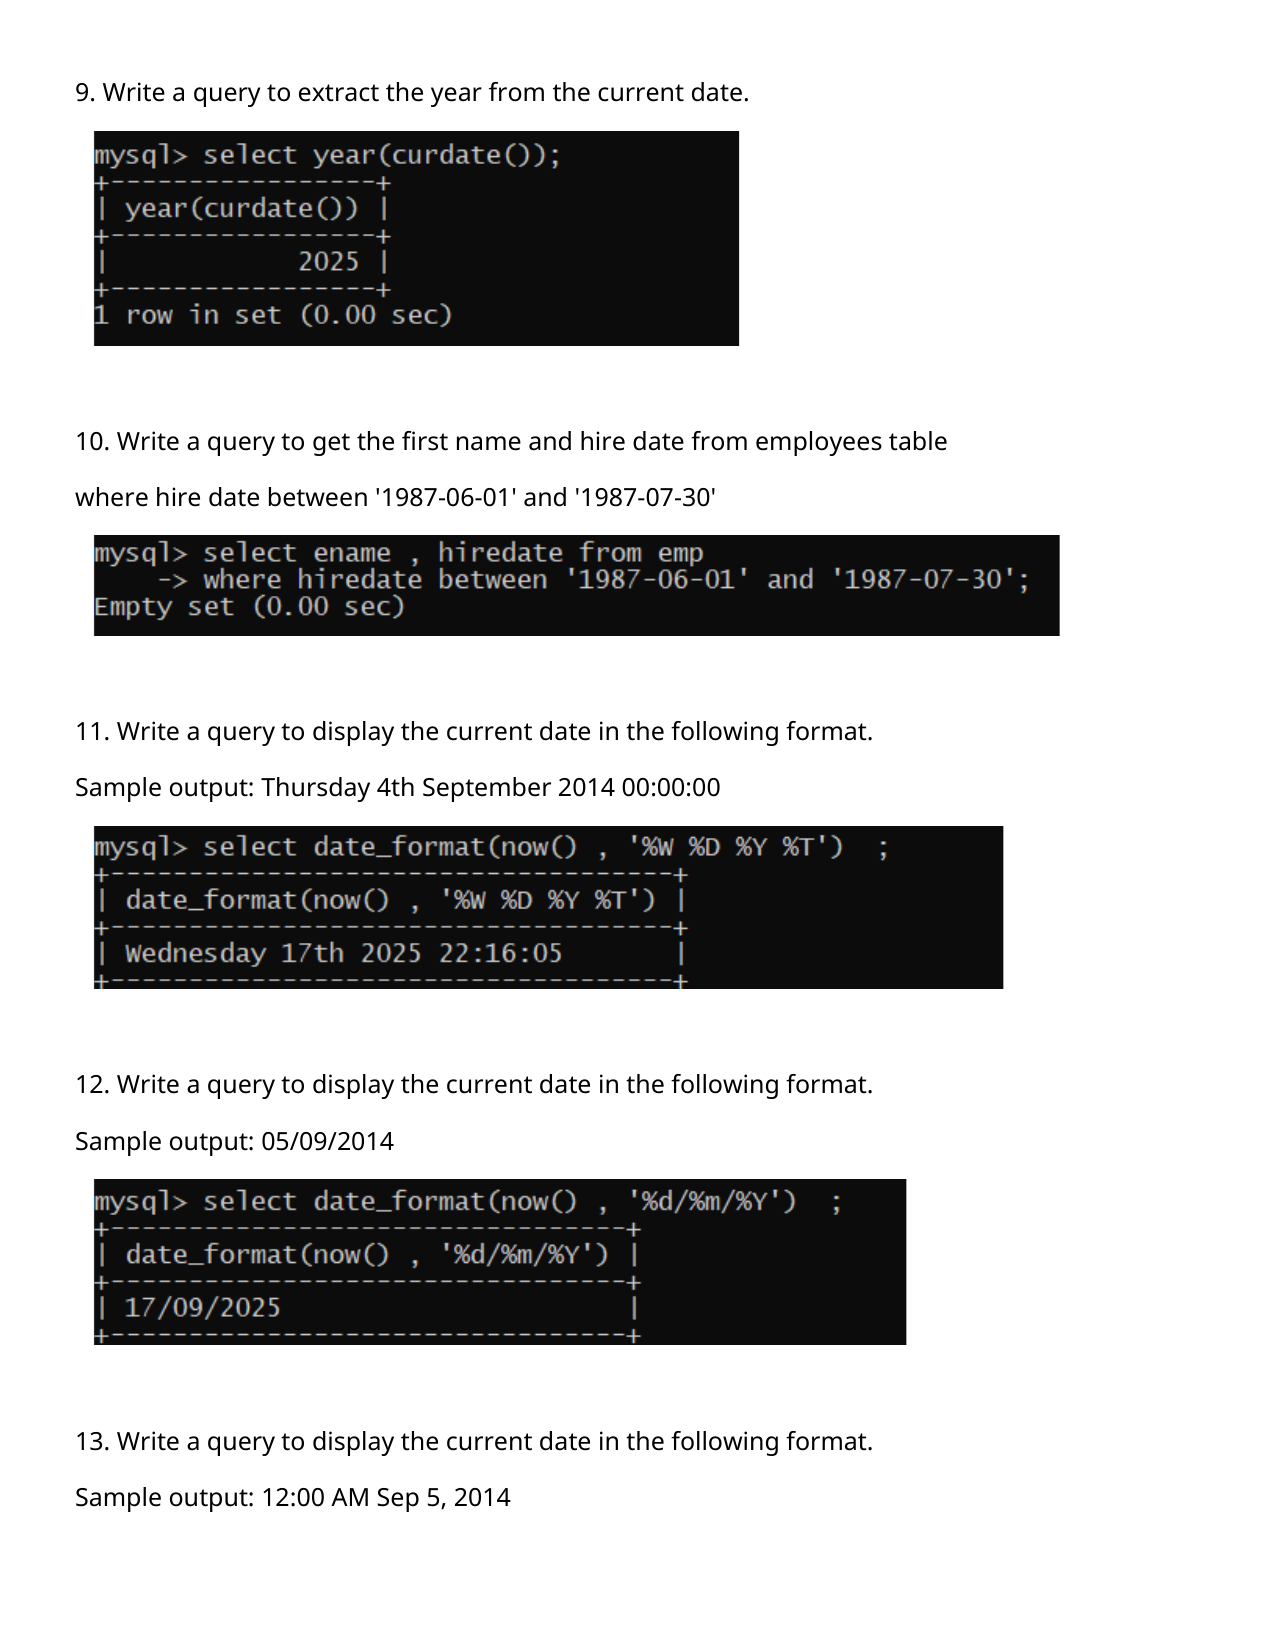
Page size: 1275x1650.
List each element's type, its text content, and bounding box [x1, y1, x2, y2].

text 12. Write a query to display the current date in the following format. [75, 1067, 1200, 1101]
text 13. Write a query to display the current date in the following format. [75, 1423, 1200, 1457]
text Sample output: Thursday 4th September 2014 00:00:00 [75, 770, 1200, 804]
text 9. Write a query to extract the year from the current date. [75, 75, 1200, 109]
text 10. Write a query to get the first name and hire date from employees table [75, 423, 1200, 457]
text 11. Write a query to display the current date in the following format. [75, 714, 1200, 748]
text Sample output: 05/09/2014 [75, 1123, 1200, 1157]
text where hire date between '1987-06-01' and '1987-07-30' [75, 479, 1200, 514]
text Sample output: 12:00 AM Sep 5, 2014 [75, 1479, 1200, 1513]
